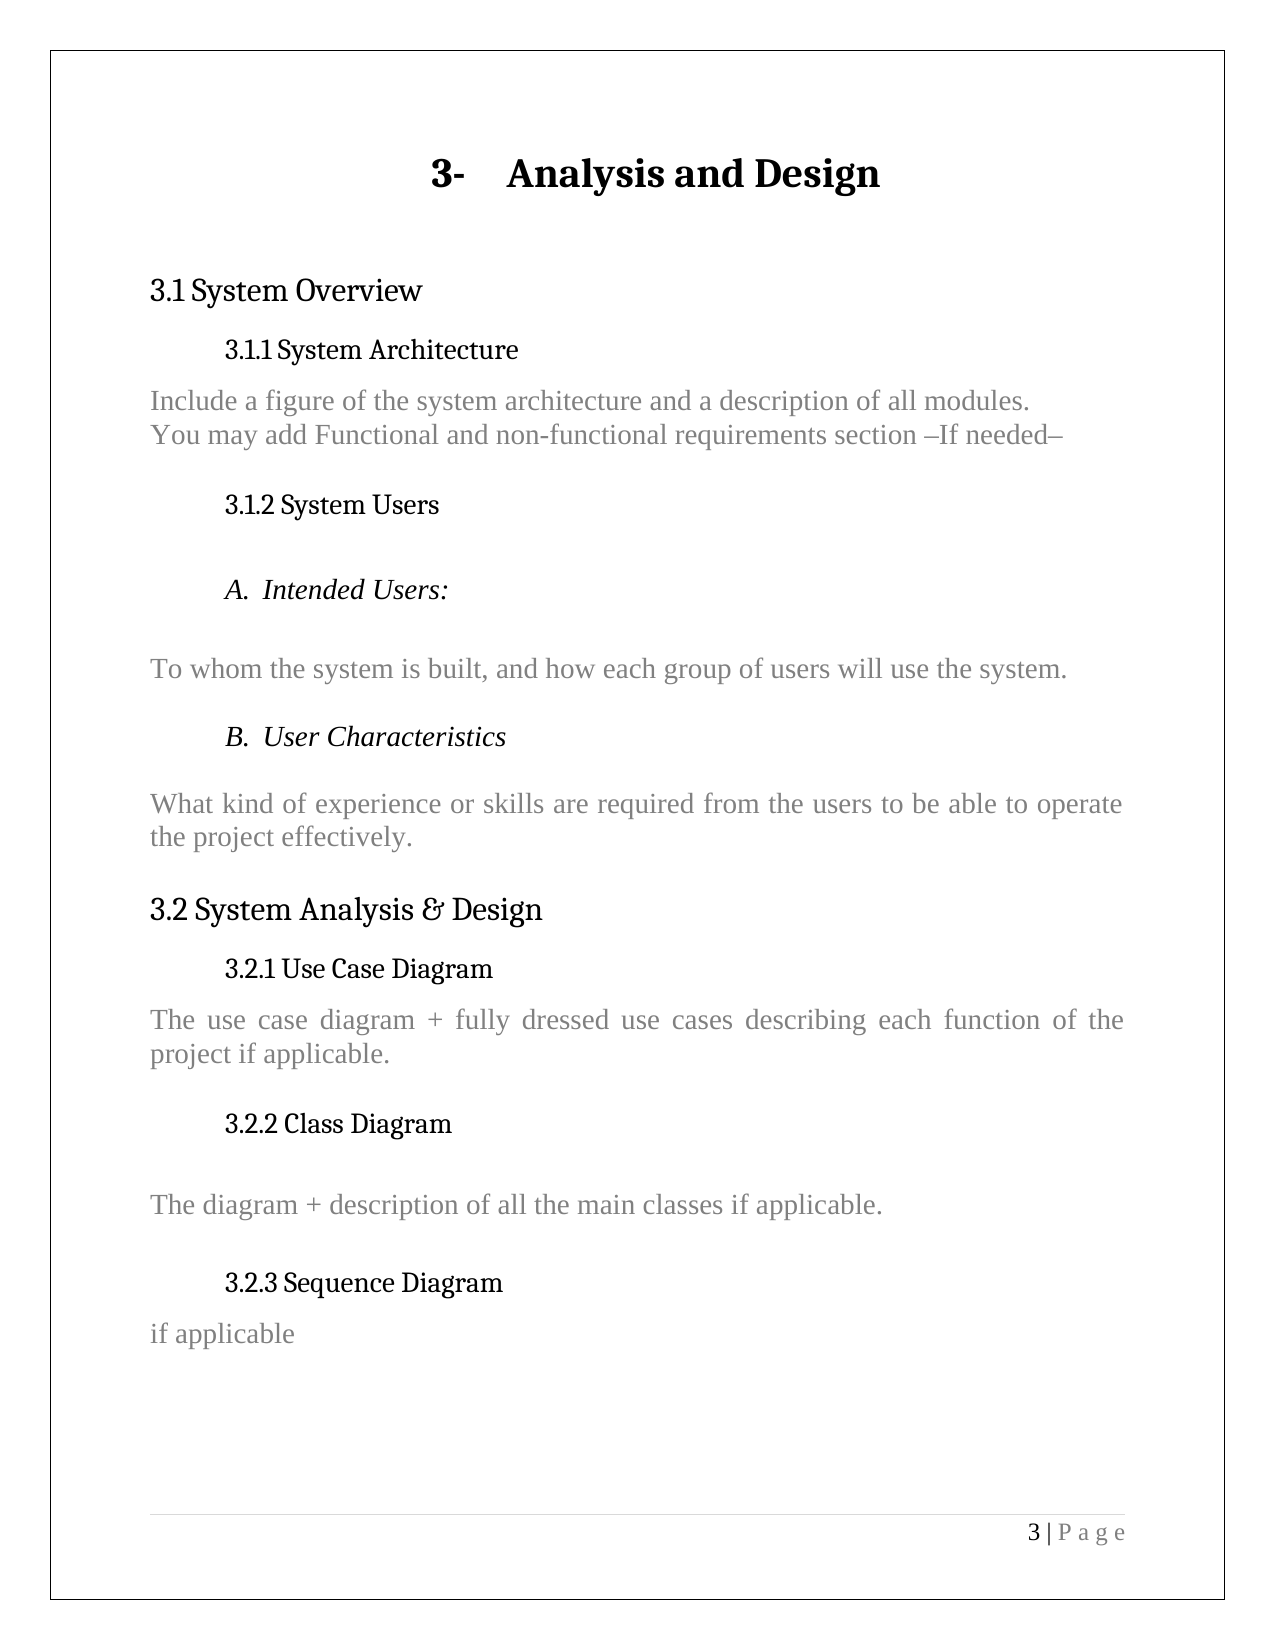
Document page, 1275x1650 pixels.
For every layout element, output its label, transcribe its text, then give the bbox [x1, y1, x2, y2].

text To whom the system is built, and how each group of users will use the system. [150, 652, 1125, 685]
subtitle 3.2 System Analysis & Design [150, 891, 1125, 929]
text if applicable [150, 1317, 1125, 1350]
text The diagram + description of all the main classes if applicable. [150, 1187, 1125, 1220]
list User Characteristics [225, 719, 1125, 752]
text You may add Functional and non-functional requirements section –If needed– [150, 417, 1125, 451]
text Include a figure of the system architecture and a description of all modules. [150, 383, 1125, 417]
subtitle 3.2.2 Class Diagram [225, 1107, 1125, 1141]
subtitle 3.2.3 Sequence Diagram [225, 1266, 1125, 1300]
list Intended Users: [225, 572, 1125, 606]
subtitle 3.1.1 System Architecture [225, 333, 1125, 367]
subtitle 3.2.1 Use Case Diagram [225, 952, 1125, 986]
subtitle Analysis and Design [187, 150, 1125, 198]
subtitle 3.1 System Overview [150, 271, 1125, 310]
text What kind of experience or skills are required from the users to be able to operate the project effectively. [150, 786, 1125, 853]
subtitle 3.1.2 System Users [225, 488, 1125, 522]
text The use case diagram + fully dressed use cases describing each function of the project if applicable. [150, 1002, 1125, 1069]
